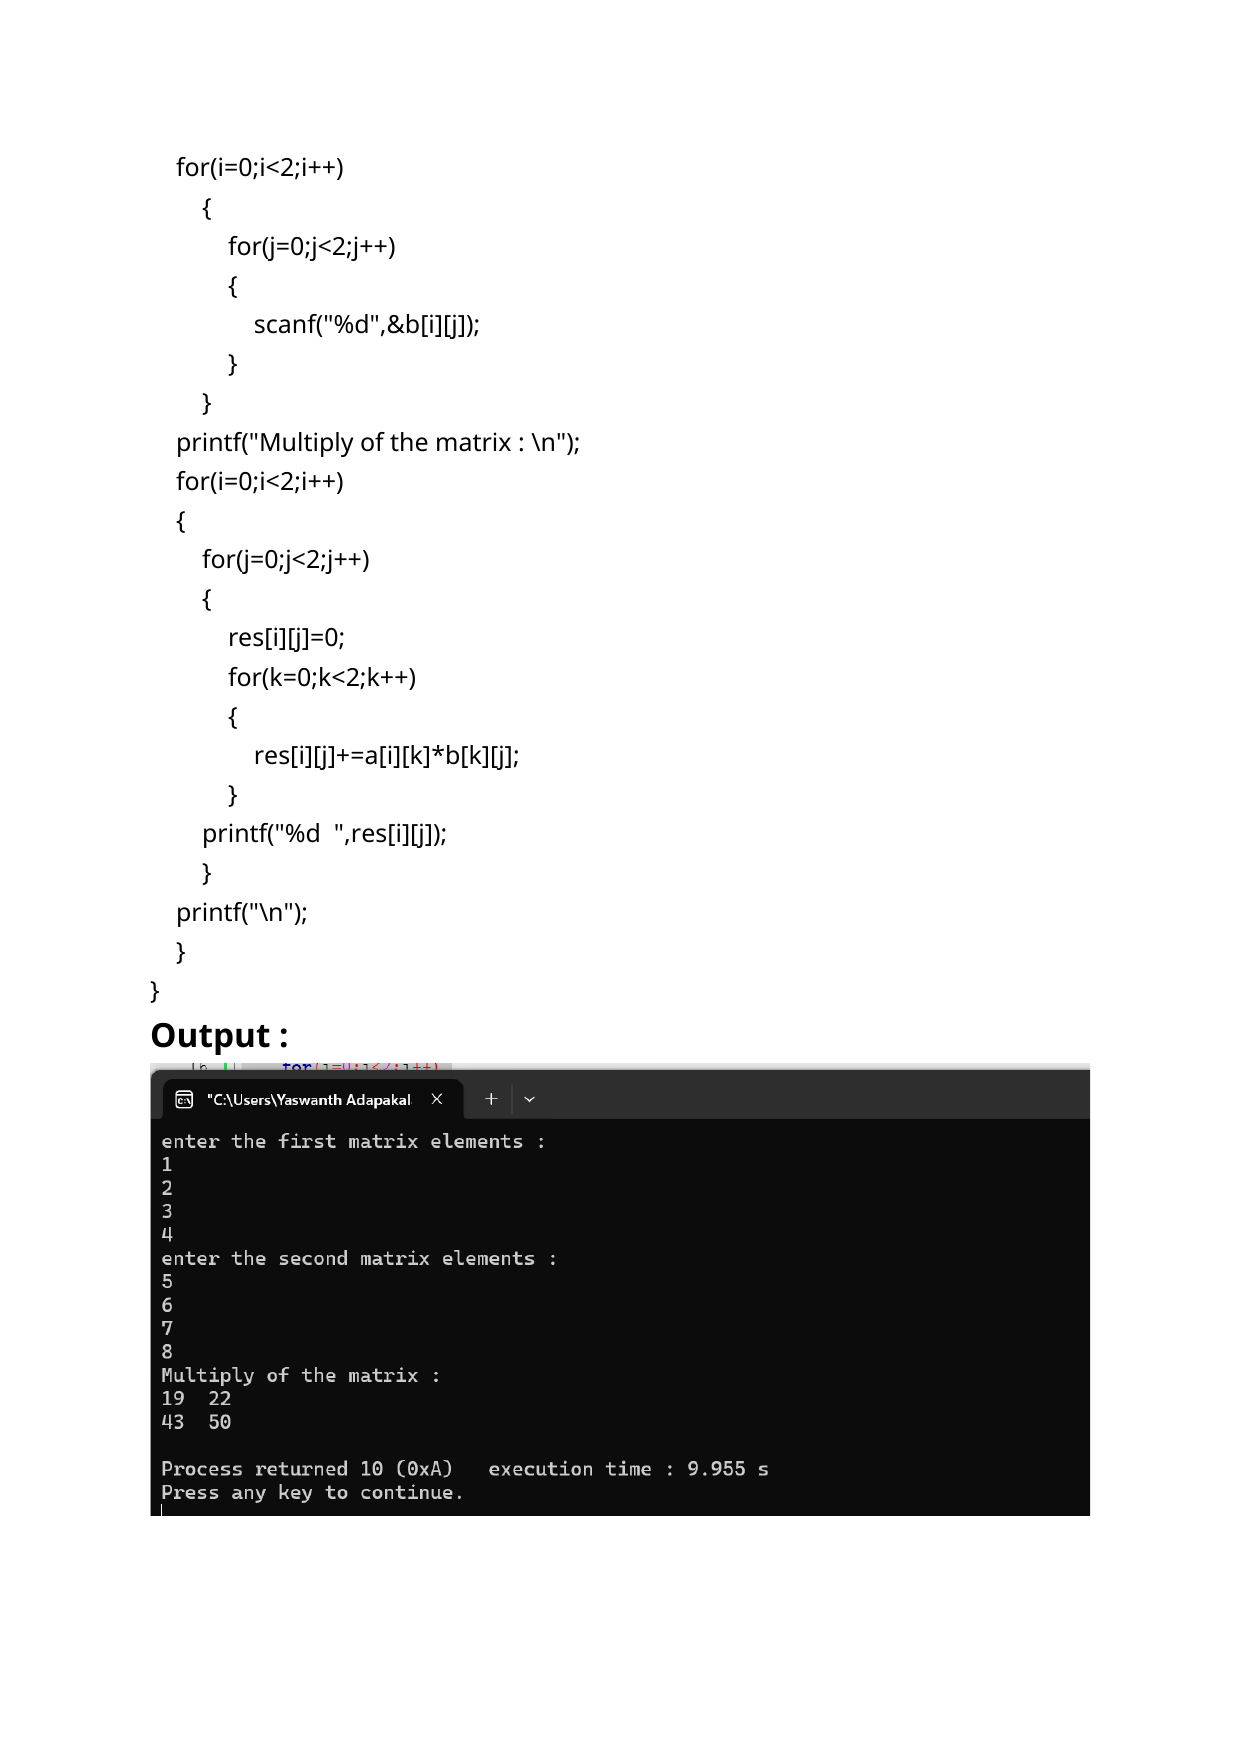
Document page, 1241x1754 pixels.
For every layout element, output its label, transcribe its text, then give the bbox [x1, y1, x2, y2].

text for(i=0;i<2;i++) [150, 463, 1090, 497]
text { [150, 267, 1090, 302]
text } [150, 385, 1090, 419]
text for(i=0;i<2;i++) [150, 150, 1090, 184]
text printf("Multiply of the matrix : \n"); [150, 424, 1090, 458]
text { [150, 581, 1090, 615]
picture [150, 1063, 1091, 1516]
text } [150, 346, 1090, 380]
text } [150, 972, 1090, 1007]
text { [150, 698, 1090, 732]
text { [150, 189, 1090, 223]
text for(j=0;j<2;j++) [150, 542, 1090, 576]
text res[i][j]+=a[i][k]*b[k][j]; [150, 737, 1090, 772]
text } [150, 777, 1090, 811]
text printf("\n"); [150, 894, 1090, 928]
text for(k=0;k<2;k++) [150, 659, 1090, 693]
text Output : [150, 1012, 1090, 1057]
text } [150, 855, 1090, 889]
text printf("%d ",res[i][j]); [150, 816, 1090, 850]
text scanf("%d",&b[i][j]); [150, 307, 1090, 341]
text for(j=0;j<2;j++) [150, 228, 1090, 262]
text res[i][j]=0; [150, 620, 1090, 654]
text { [150, 502, 1090, 537]
text } [150, 933, 1090, 967]
